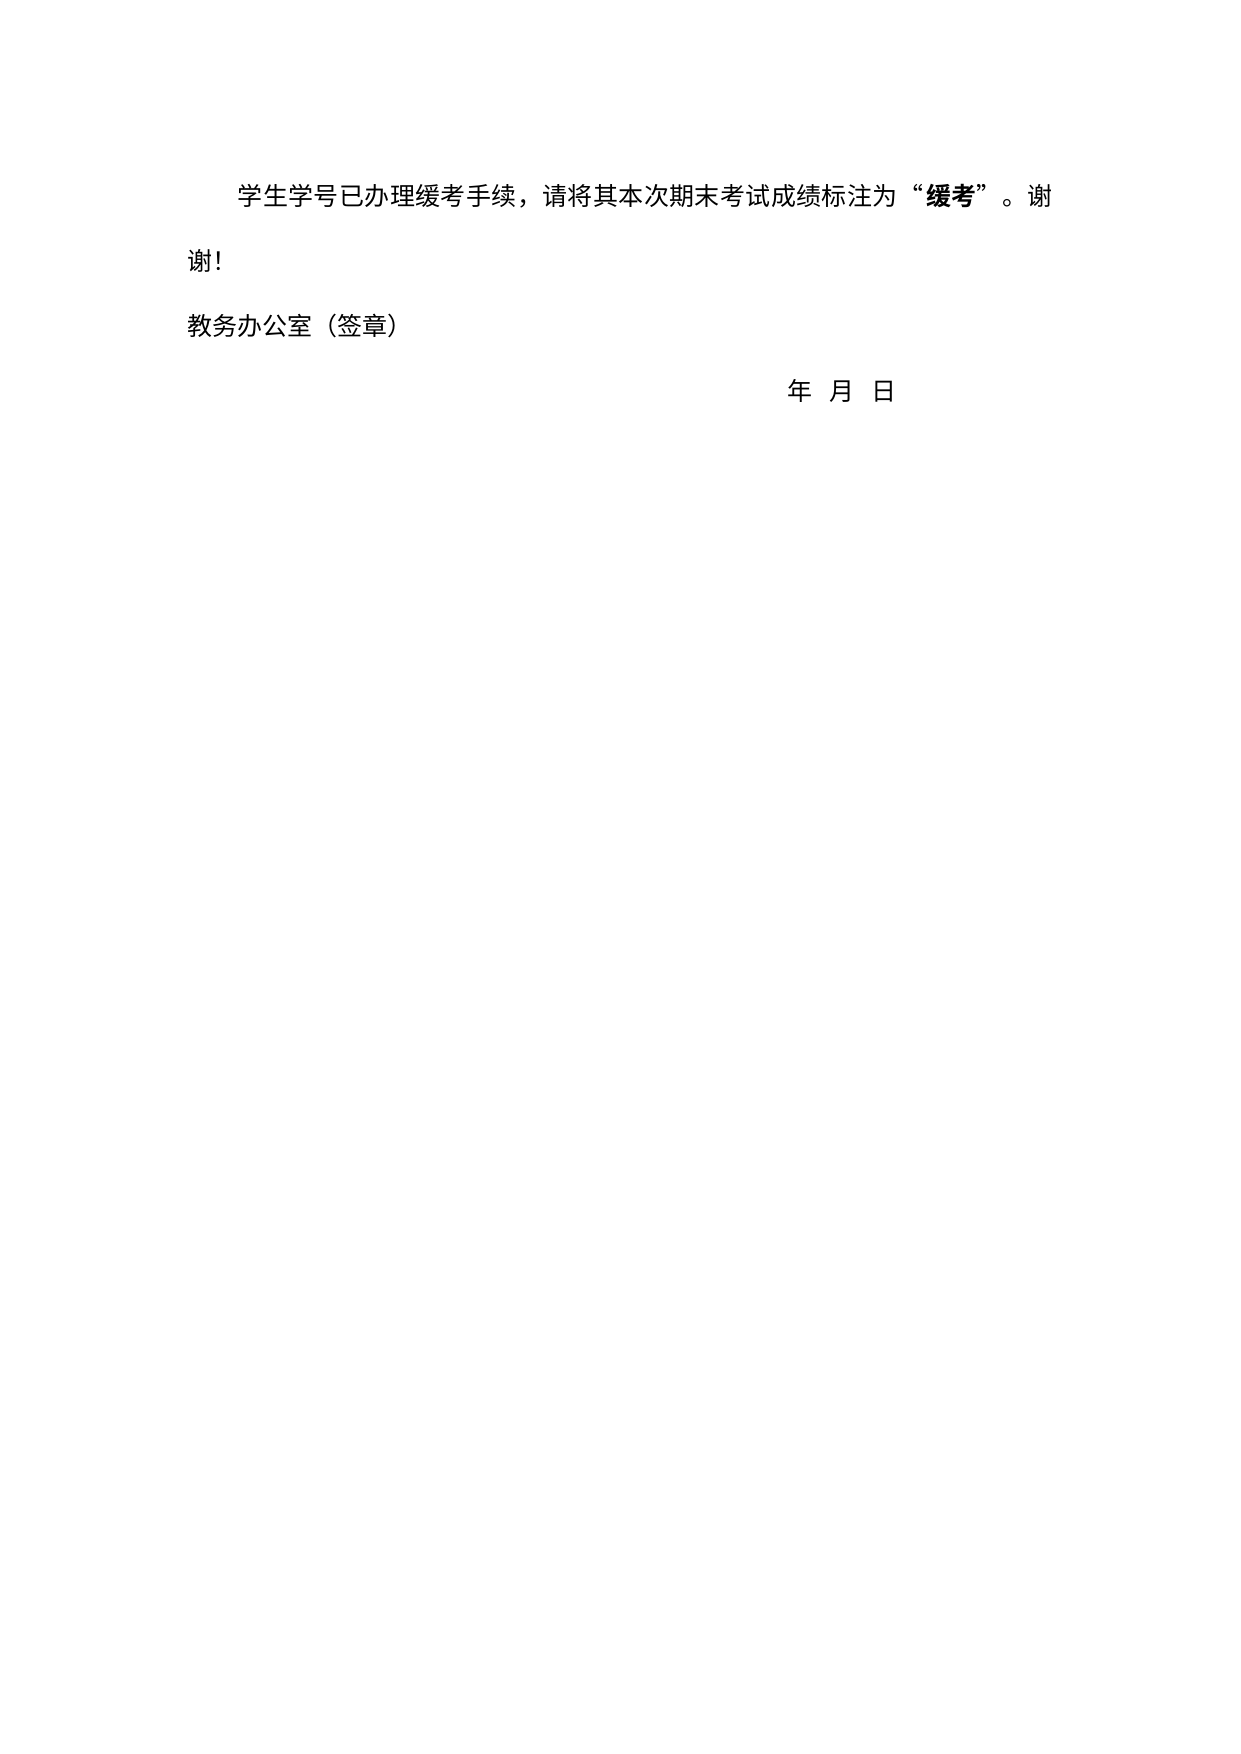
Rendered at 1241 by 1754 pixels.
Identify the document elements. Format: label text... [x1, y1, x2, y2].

text 教务办公室（签章） [187, 292, 1053, 357]
text 学生学号已办理缓考手续，请将其本次期末考试成绩标注为“缓考”。谢谢！ [187, 162, 1053, 292]
text 年 月 日 [187, 357, 1053, 422]
